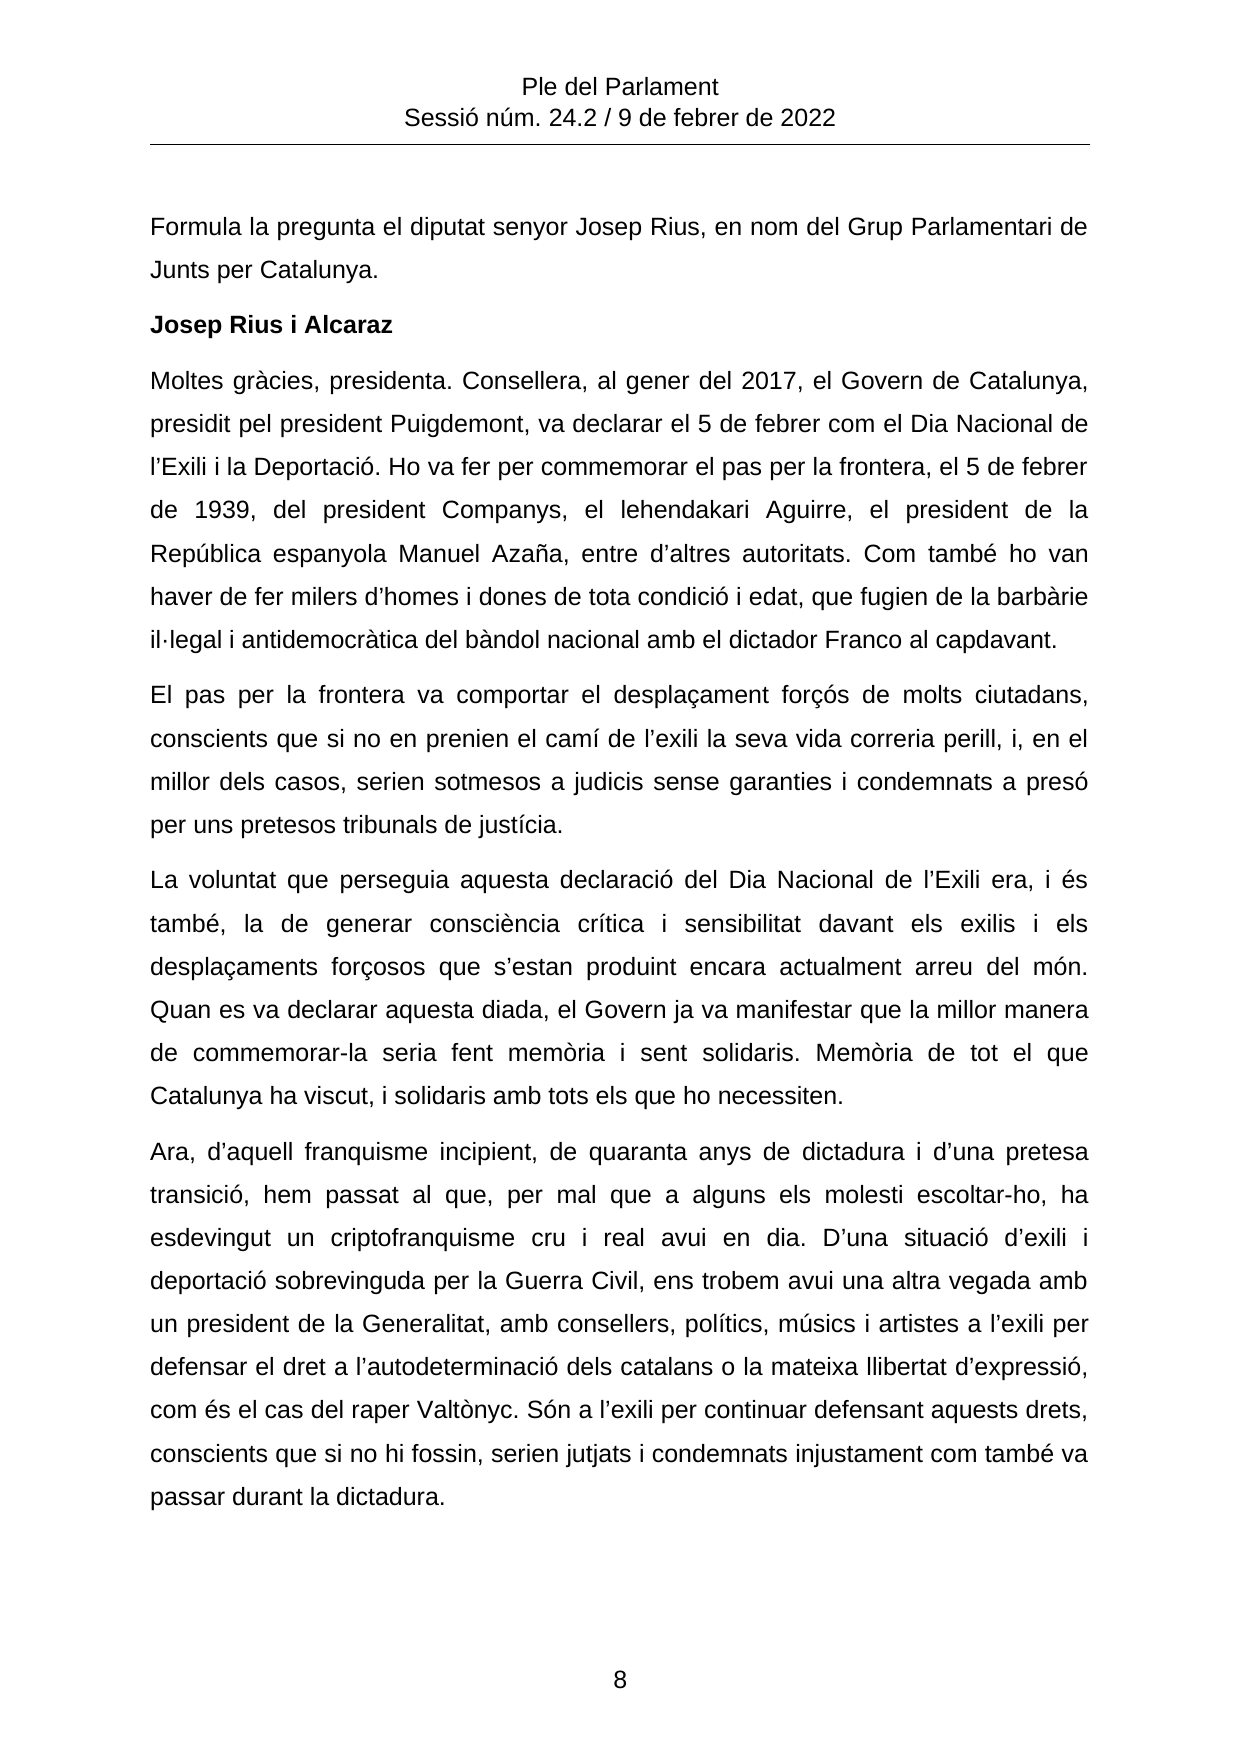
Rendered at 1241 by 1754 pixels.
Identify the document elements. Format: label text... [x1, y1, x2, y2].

text Moltes gràcies, presidenta. Consellera, al gener del 2017, el Govern de Catalunya, presidit pel president Puigdemont, va declarar el 5 de febrer com el Dia Nacional de l’Exili i la Deportació. Ho va fer per commemorar el pas per la frontera, el 5 de febrer de 1939, del president Companys, el lehendakari Aguirre, el president de la República espanyola Manuel Azaña, entre d’altres autoritats. Com també ho van haver de fer milers d’homes i dones de tota condició i edat, que fugien de la barbàrie il·legal i antidemocràtica del bàndol nacional amb el dictador Franco al capdavant. [150, 366, 1090, 654]
text El pas per la frontera va comportar el desplaçament forçós de molts ciutadans, conscients que si no en prenien el camí de l’exili la seva vida correria perill, i, en el millor dels casos, serien sotmesos a judicis sense garanties i condemnats a presó per uns pretesos tribunals de justícia. [150, 681, 1090, 839]
text La voluntat que perseguia aquesta declaració del Dia Nacional de l’Exili era, i és també, la de generar consciència crítica i sensibilitat davant els exilis i els desplaçaments forçosos que s’estan produint encara actualment arreu del món. Quan es va declarar aquesta diada, el Govern ja va manifestar que la millor manera de commemorar-la seria fent memòria i sent solidaris. Memòria de tot el que Catalunya ha viscut, i solidaris amb tots els que ho necessiten. [150, 866, 1090, 1110]
text Josep Rius i Alcaraz [150, 311, 1090, 339]
text Formula la pregunta el diputat senyor Josep Rius, en nom del Grup Parlamentari de Junts per Catalunya. [150, 212, 1090, 284]
text Ara, d’aquell franquisme incipient, de quaranta anys de dictadura i d’una pretesa transició, hem passat al que, per mal que a alguns els molesti escoltar-ho, ha esdevingut un criptofranquisme cru i real avui en dia. D’una situació d’exili i deportació sobrevinguda per la Guerra Civil, ens trobem avui una altra vegada amb un president de la Generalitat, amb consellers, polítics, músics i artistes a l’exili per defensar el dret a l’autodeterminació dels catalans o la mateixa llibertat d’expressió, com és el cas del raper Valtònyc. Són a l’exili per continuar defensant aquests drets, conscients que si no hi fossin, serien jutjats i condemnats injustament com també va passar durant la dictadura. [150, 1137, 1090, 1511]
